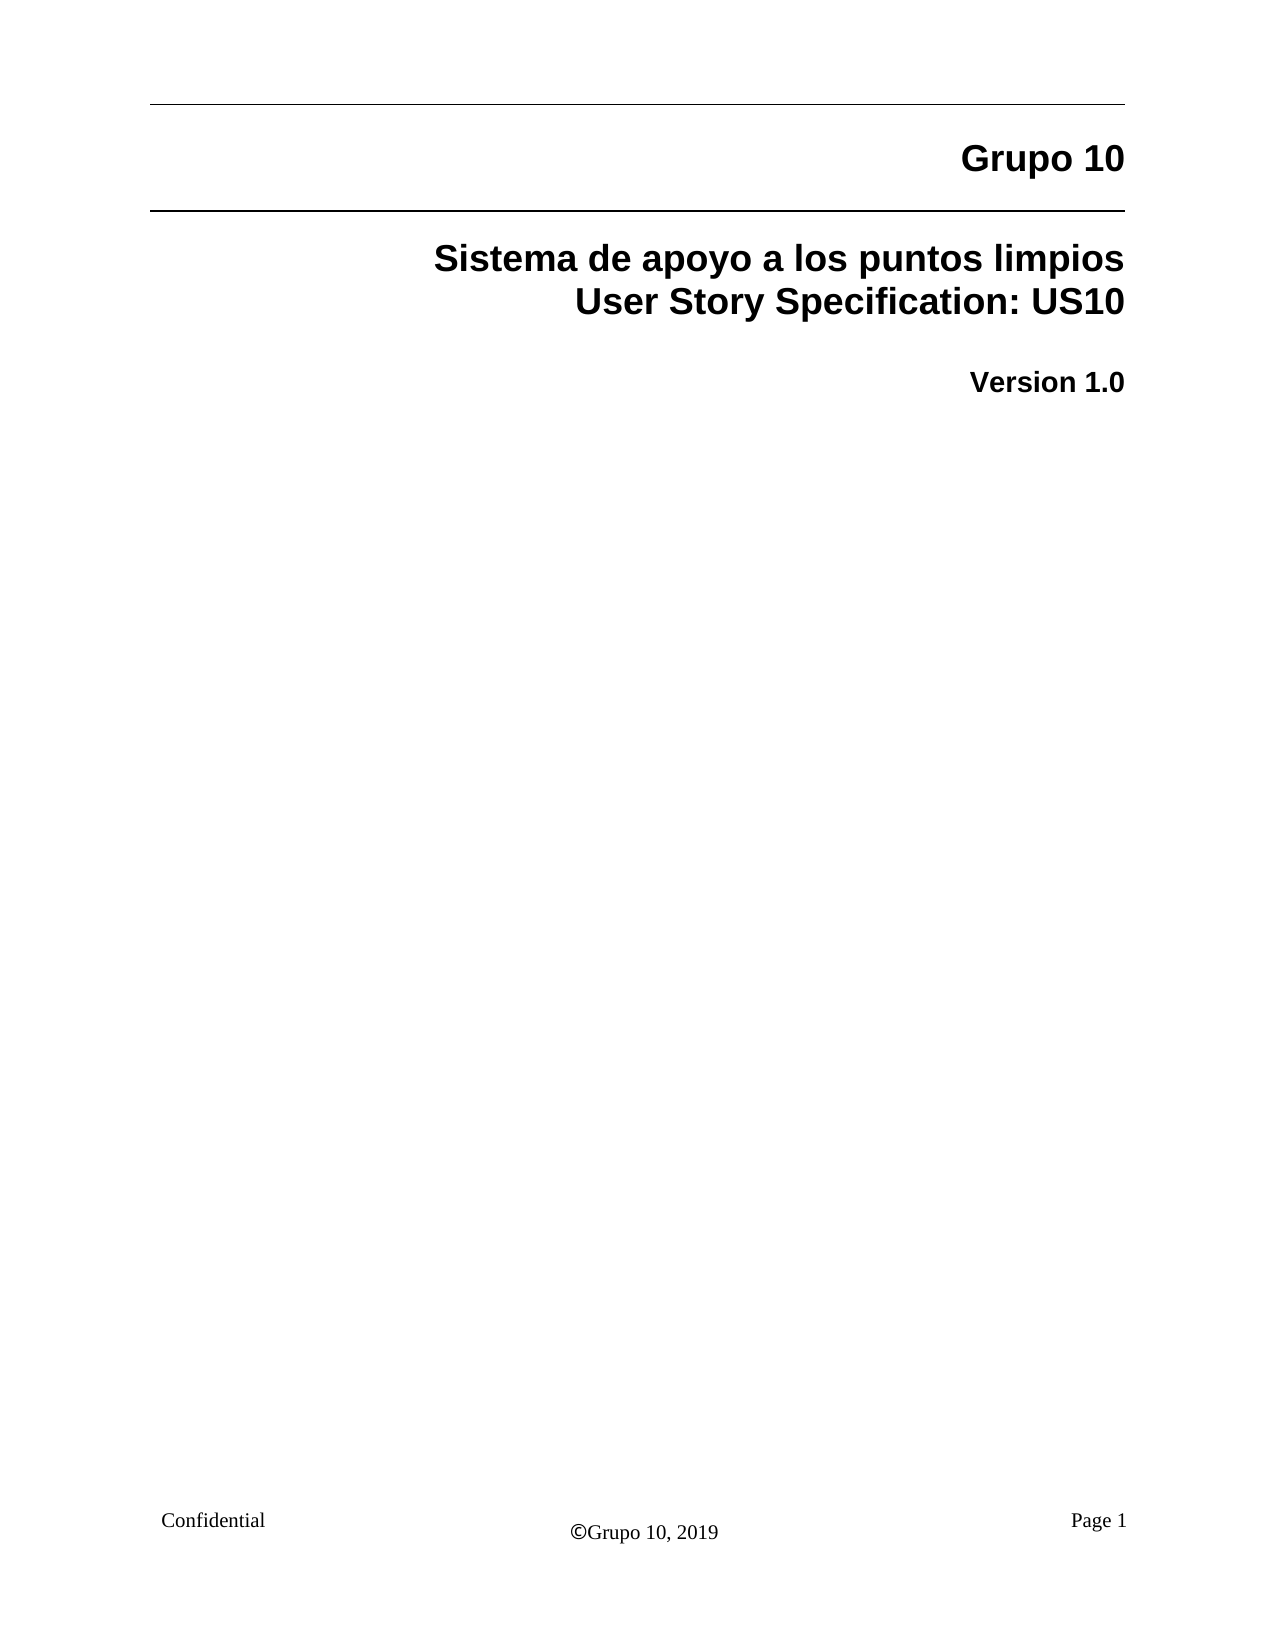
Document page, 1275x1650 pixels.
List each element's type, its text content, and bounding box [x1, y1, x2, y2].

text User Story Specification: US10 [150, 279, 1125, 322]
text Version 1.0 [150, 365, 1125, 399]
text Sistema de apoyo a los puntos limpios [150, 236, 1125, 279]
